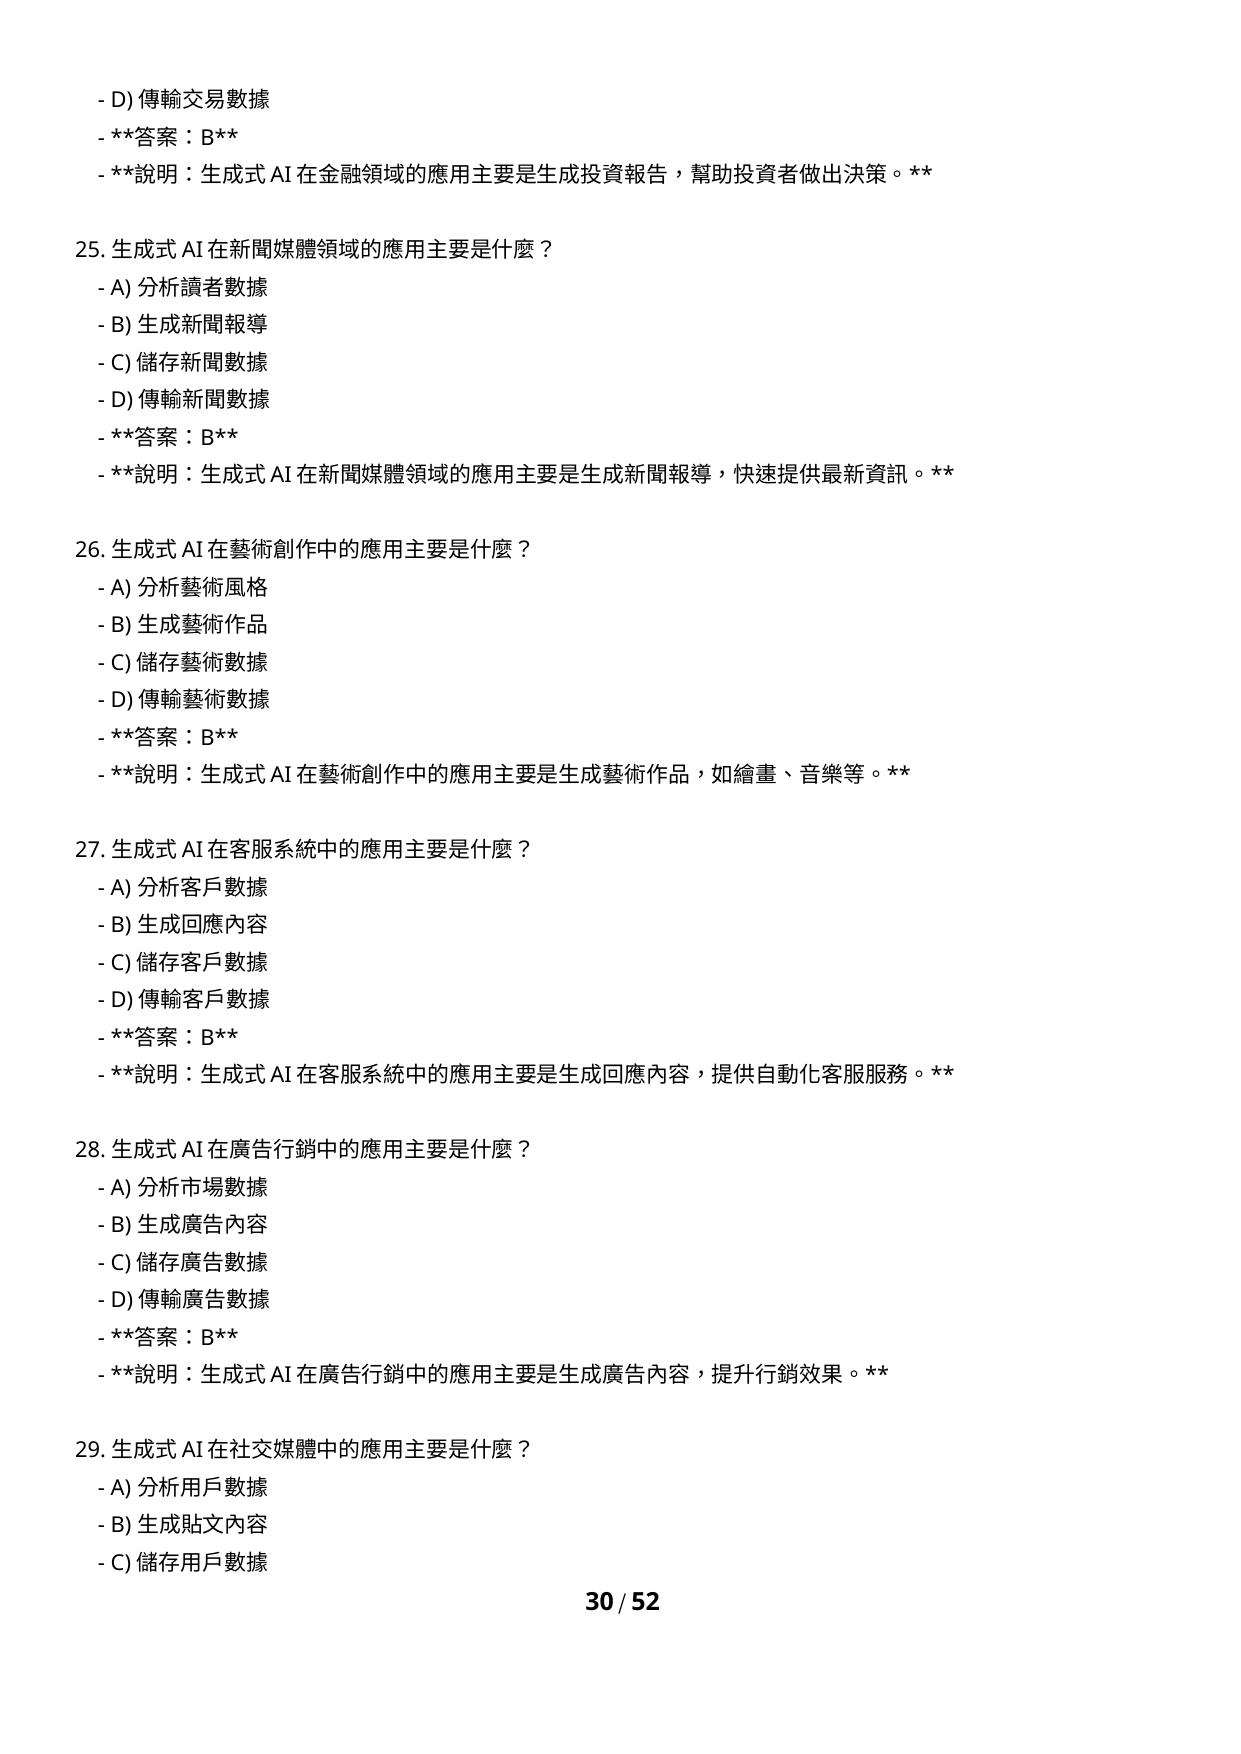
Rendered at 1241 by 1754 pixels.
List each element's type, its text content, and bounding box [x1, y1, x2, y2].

text - **說明：生成式AI在新聞媒體領域的應用主要是生成新聞報導，快速提供最新資訊。** [75, 454, 1165, 492]
text 28. 生成式AI在廣告行銷中的應用主要是什麼？ [75, 1129, 1165, 1167]
text - B) 生成回應內容 [75, 904, 1165, 942]
text - B) 生成貼文內容 [75, 1504, 1165, 1542]
text - **答案：B** [75, 717, 1165, 754]
text - **說明：生成式AI在金融領域的應用主要是生成投資報告，幫助投資者做出決策。** [75, 154, 1165, 192]
text - D) 傳輸廣告數據 [75, 1279, 1165, 1317]
text - A) 分析藝術風格 [75, 567, 1165, 604]
text - **說明：生成式AI在廣告行銷中的應用主要是生成廣告內容，提升行銷效果。** [75, 1354, 1165, 1392]
text - D) 傳輸交易數據 [75, 79, 1165, 117]
text - **說明：生成式AI在客服系統中的應用主要是生成回應內容，提供自動化客服服務。** [75, 1054, 1165, 1092]
text 25. 生成式AI在新聞媒體領域的應用主要是什麼？ [75, 229, 1165, 267]
text - C) 儲存客戶數據 [75, 942, 1165, 979]
text - A) 分析市場數據 [75, 1167, 1165, 1204]
text - **答案：B** [75, 1017, 1165, 1054]
text 27. 生成式AI在客服系統中的應用主要是什麼？ [75, 829, 1165, 867]
text - **答案：B** [75, 417, 1165, 454]
text - **說明：生成式AI在藝術創作中的應用主要是生成藝術作品，如繪畫、音樂等。** [75, 754, 1165, 792]
text - C) 儲存藝術數據 [75, 642, 1165, 679]
text - D) 傳輸客戶數據 [75, 979, 1165, 1017]
text - **答案：B** [75, 1317, 1165, 1354]
text - **答案：B** [75, 117, 1165, 154]
text - A) 分析用戶數據 [75, 1467, 1165, 1504]
text - C) 儲存用戶數據 [75, 1542, 1165, 1579]
text - C) 儲存新聞數據 [75, 342, 1165, 379]
text - B) 生成廣告內容 [75, 1204, 1165, 1242]
text - A) 分析客戶數據 [75, 867, 1165, 904]
text - A) 分析讀者數據 [75, 267, 1165, 304]
text - B) 生成藝術作品 [75, 604, 1165, 642]
text - C) 儲存廣告數據 [75, 1242, 1165, 1279]
text - B) 生成新聞報導 [75, 304, 1165, 342]
text - D) 傳輸藝術數據 [75, 679, 1165, 717]
text 29. 生成式AI在社交媒體中的應用主要是什麼？ [75, 1429, 1165, 1467]
text - D) 傳輸新聞數據 [75, 379, 1165, 417]
text 26. 生成式AI在藝術創作中的應用主要是什麼？ [75, 529, 1165, 567]
